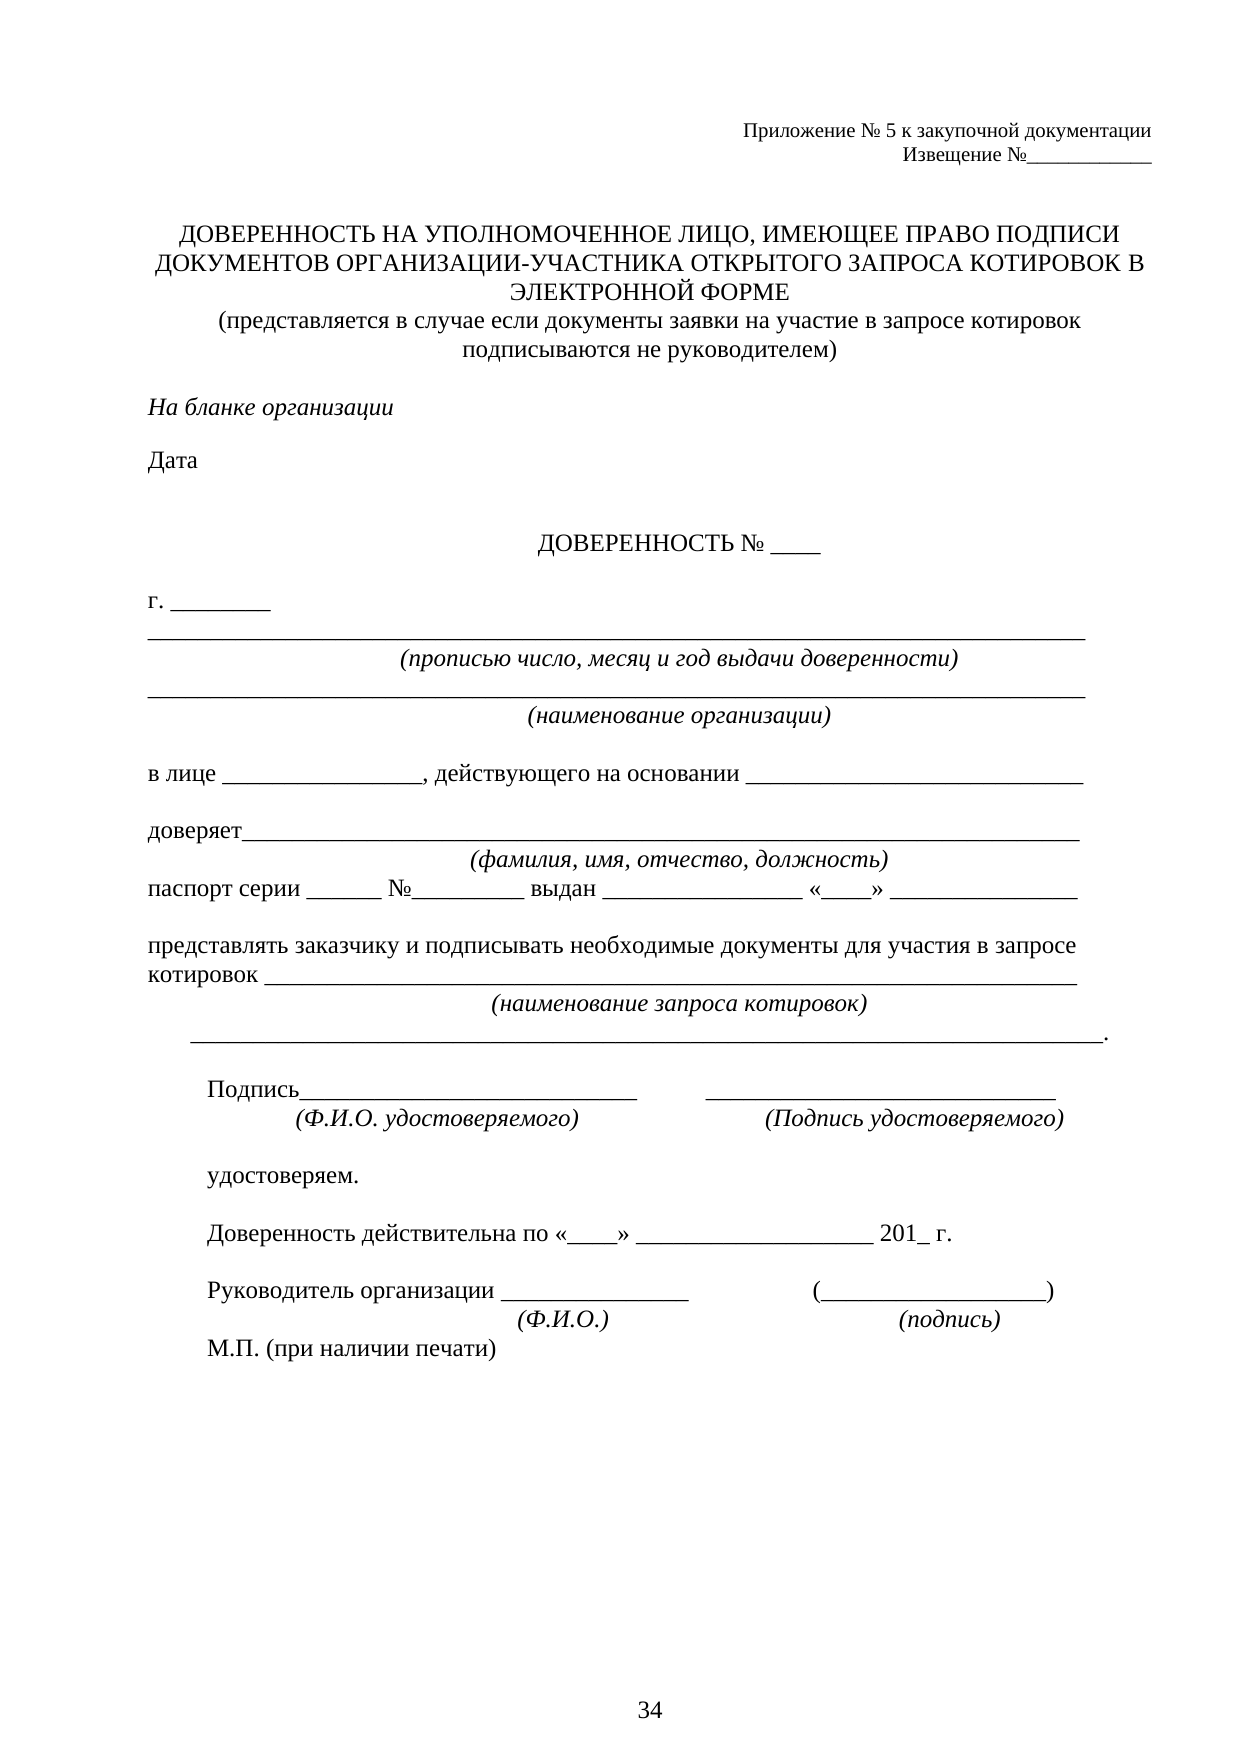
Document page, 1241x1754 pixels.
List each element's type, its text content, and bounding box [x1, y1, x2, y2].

text Подпись___________________________ ____________________________ [148, 1074, 1152, 1103]
text Доверенность действительна по «____» ___________________ 201_ г. [148, 1218, 1152, 1247]
text На бланке организации [148, 392, 1152, 420]
text (наименование организации) [148, 701, 1152, 729]
text Дата [148, 445, 1152, 474]
text (наименование запроса котировок) _________________________________________________________________________. [148, 988, 1152, 1046]
title Приложение № 5 к закупочной документации [148, 118, 1152, 142]
text ___________________________________________________________________________ [148, 614, 1152, 643]
text (Ф.И.О.) (подпись) [148, 1304, 1152, 1333]
text (прописью число, месяц и год выдачи доверенности) [148, 643, 1152, 672]
text г. ________ [148, 586, 1152, 614]
text представлять заказчику и подписывать необходимые документы для участия в запросе котировок _________________________________________________________________ [148, 931, 1152, 988]
text Руководитель организации _______________ (__________________) [148, 1276, 1152, 1304]
text удостоверяем. [148, 1161, 1152, 1189]
text ДОВЕРЕННОСТЬ НА УПОЛНОМОЧЕННОЕ ЛИЦО, ИМЕЮЩЕЕ ПРАВО ПОДПИСИ ДОКУМЕНТОВ ОРГАНИЗАЦИИ-УЧАСТНИКА ОТКРЫТОГО ЗАПРОСА КОТИРОВОК В ЭЛЕКТРОННОЙ ФОРМЕ [148, 219, 1152, 305]
text паспорт серии ______ №_________ выдан ________________ «____» _______________ [148, 873, 1152, 902]
text доверяет___________________________________________________________________ [148, 816, 1152, 844]
text ДОВЕРЕННОСТЬ № ____ [148, 528, 1152, 557]
text в лице ________________, действующего на основании ___________________________ [148, 758, 1152, 787]
text (Ф.И.О. удостоверяемого) (Подпись удостоверяемого) [148, 1103, 1152, 1132]
text (представляется в случае если документы заявки на участие в запросе котировок подписываются не руководителем) [148, 305, 1152, 363]
text ___________________________________________________________________________ [148, 672, 1152, 701]
title Извещение №____________ [148, 142, 1152, 166]
text (фамилия, имя, отчество, должность) [148, 844, 1152, 873]
text М.П. (при наличии печати) [148, 1333, 1152, 1362]
